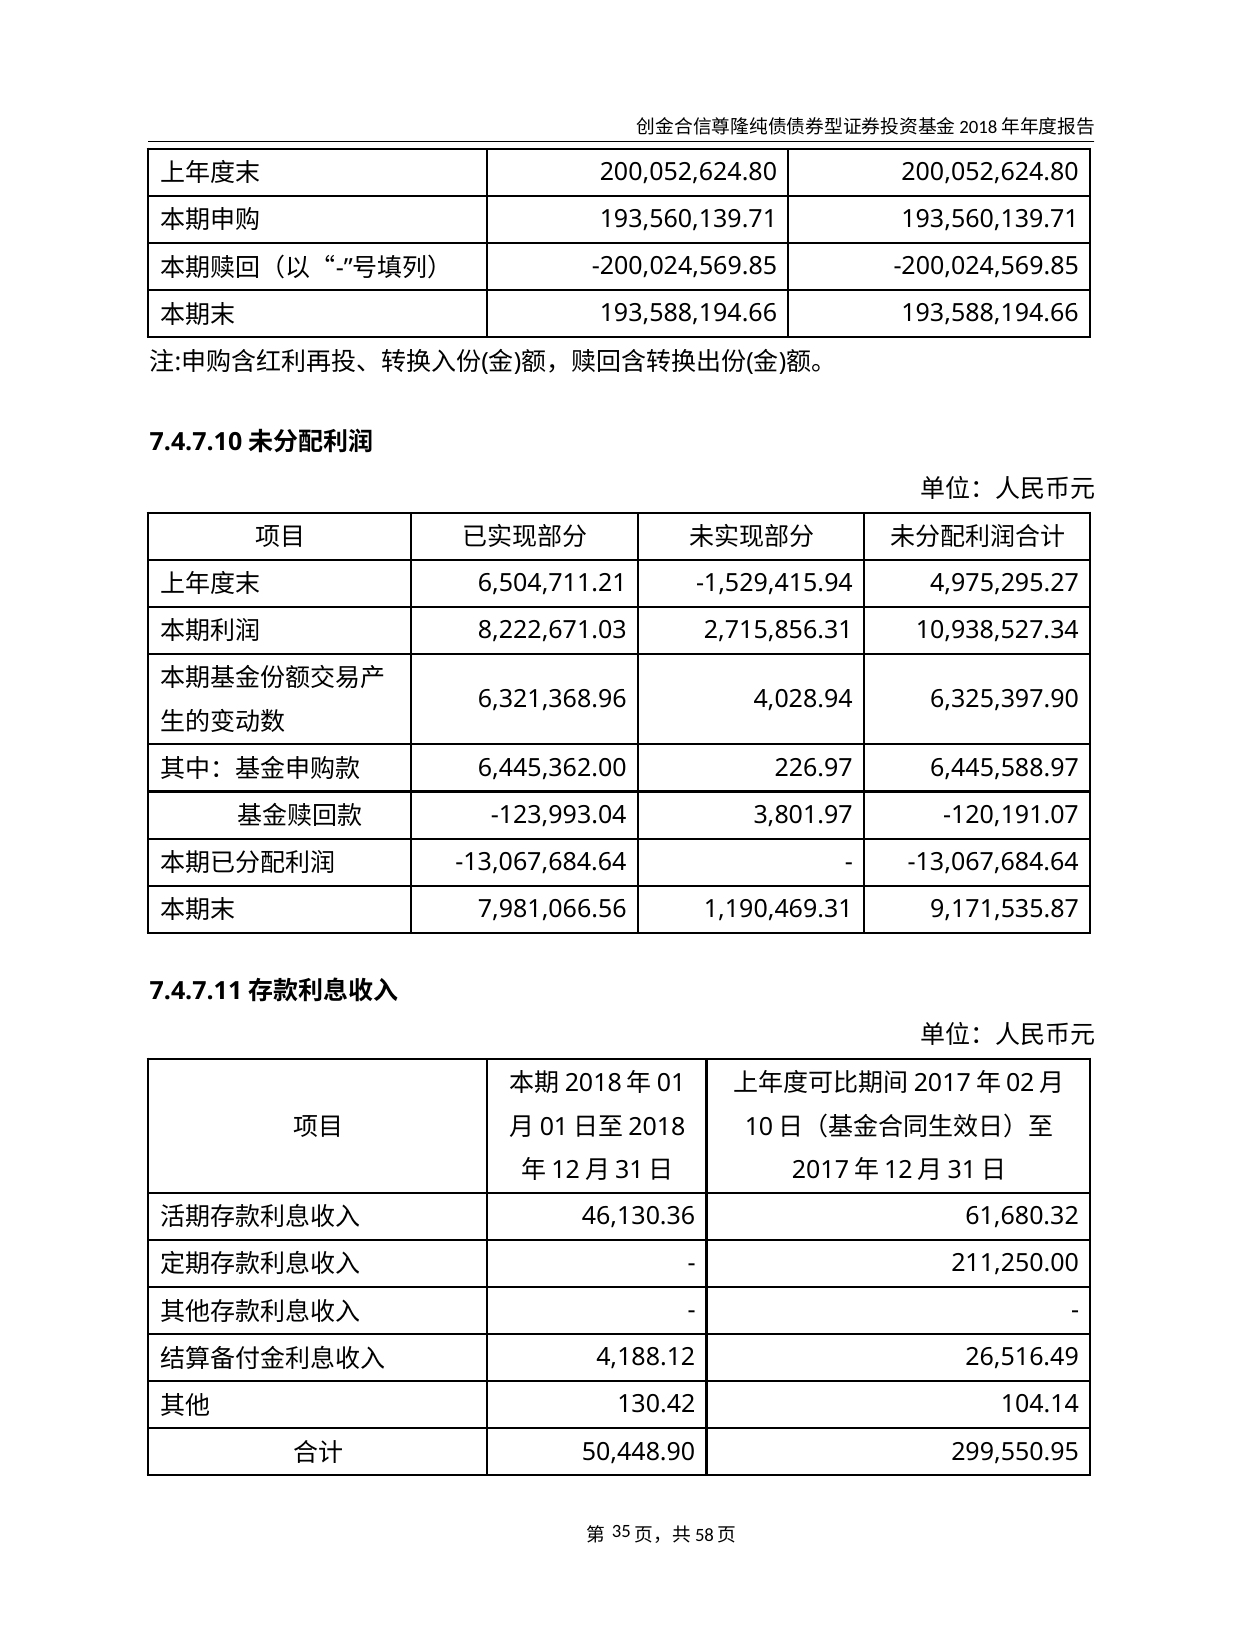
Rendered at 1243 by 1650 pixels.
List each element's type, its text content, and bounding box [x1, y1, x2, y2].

table_cell 211,250.00 [708, 1241, 1089, 1286]
table_cell 6,504,711.21 [412, 561, 637, 606]
text 单位：人民币元 [148, 1014, 1094, 1051]
table_cell 6,321,368.96 [412, 655, 637, 743]
table_cell 9,171,535.87 [865, 887, 1089, 932]
text 注:申购含红利再投、转换入份(金)额，赎回含转换出份(金)额。 [149, 341, 1094, 377]
table_cell 本期末 [149, 887, 410, 932]
table_cell 活期存款利息收入 [149, 1194, 486, 1239]
table_cell 193,588,194.66 [488, 291, 787, 336]
table_cell 合计 [149, 1429, 486, 1474]
table_cell 193,588,194.66 [789, 291, 1089, 336]
text 单位：人民币元 [149, 468, 1094, 504]
table_cell 46,130.36 [488, 1194, 705, 1239]
table_cell 10,938,527.34 [865, 608, 1089, 653]
table_cell 3,801.97 [639, 793, 863, 837]
table_cell 上年度末 [149, 561, 410, 606]
table_cell 61,680.32 [708, 1194, 1089, 1239]
table_cell 1,190,469.31 [639, 887, 863, 932]
table_cell -1,529,415.94 [639, 561, 863, 606]
table_cell 本期申购 [149, 197, 486, 242]
table_header 项目 [149, 1060, 486, 1192]
table_cell 本期已分配利润 [149, 840, 410, 884]
table_cell 200,052,624.80 [789, 150, 1089, 195]
table_header 本期2018年01月01日至2018年12月31日 [488, 1060, 705, 1192]
table_cell 193,560,139.71 [488, 197, 787, 242]
table_cell 299,550.95 [708, 1429, 1089, 1474]
table_cell 本期利润 [149, 608, 410, 653]
table_header 已实现部分 [412, 514, 637, 559]
table_cell -13,067,684.64 [865, 840, 1089, 884]
table_cell -13,067,684.64 [412, 840, 637, 884]
table_cell 本期赎回（以“-”号填列） [149, 244, 486, 289]
table_cell 4,188.12 [488, 1335, 705, 1380]
table_cell 200,052,624.80 [488, 150, 787, 195]
table_cell 其他存款利息收入 [149, 1288, 486, 1333]
table_cell -123,993.04 [412, 793, 637, 837]
table_header 项目 [149, 514, 410, 559]
table_cell 其他 [149, 1382, 486, 1427]
table_cell 6,445,362.00 [412, 745, 637, 790]
table_cell 基金赎回款 [149, 793, 410, 837]
table_cell 130.42 [488, 1382, 705, 1427]
table_cell 6,325,397.90 [865, 655, 1089, 743]
table_cell - [708, 1288, 1089, 1333]
table_cell 6,445,588.97 [865, 745, 1089, 790]
table_cell - [488, 1241, 705, 1286]
table_cell 4,975,295.27 [865, 561, 1089, 606]
table_cell 2,715,856.31 [639, 608, 863, 653]
table_cell 193,560,139.71 [789, 197, 1089, 242]
table_cell 7,981,066.56 [412, 887, 637, 932]
table_header 未分配利润合计 [865, 514, 1089, 559]
table_header 未实现部分 [639, 514, 863, 559]
table_cell 4,028.94 [639, 655, 863, 743]
table_cell 50,448.90 [488, 1429, 705, 1474]
table_cell -200,024,569.85 [488, 244, 787, 289]
table_cell - [639, 840, 863, 884]
table_header 上年度可比期间2017年02月10日（基金合同生效日）至2017年12月31日 [708, 1060, 1089, 1192]
table_cell 26,516.49 [708, 1335, 1089, 1380]
table_cell 8,222,671.03 [412, 608, 637, 653]
table_cell 定期存款利息收入 [149, 1241, 486, 1286]
table_cell -200,024,569.85 [789, 244, 1089, 289]
table_cell 本期基金份额交易产生的变动数 [149, 655, 410, 743]
table_cell 上年度末 [149, 150, 486, 195]
table_cell 其中：基金申购款 [149, 745, 410, 790]
text 7.4.7.11 存款利息收入 [149, 971, 1094, 1007]
table_cell - [488, 1288, 705, 1333]
table_cell 本期末 [149, 291, 486, 336]
text 7.4.7.10 未分配利润 [149, 422, 1094, 458]
table_cell 226.97 [639, 745, 863, 790]
table_cell -120,191.07 [865, 793, 1089, 837]
table_cell 结算备付金利息收入 [149, 1335, 486, 1380]
table_cell 104.14 [708, 1382, 1089, 1427]
